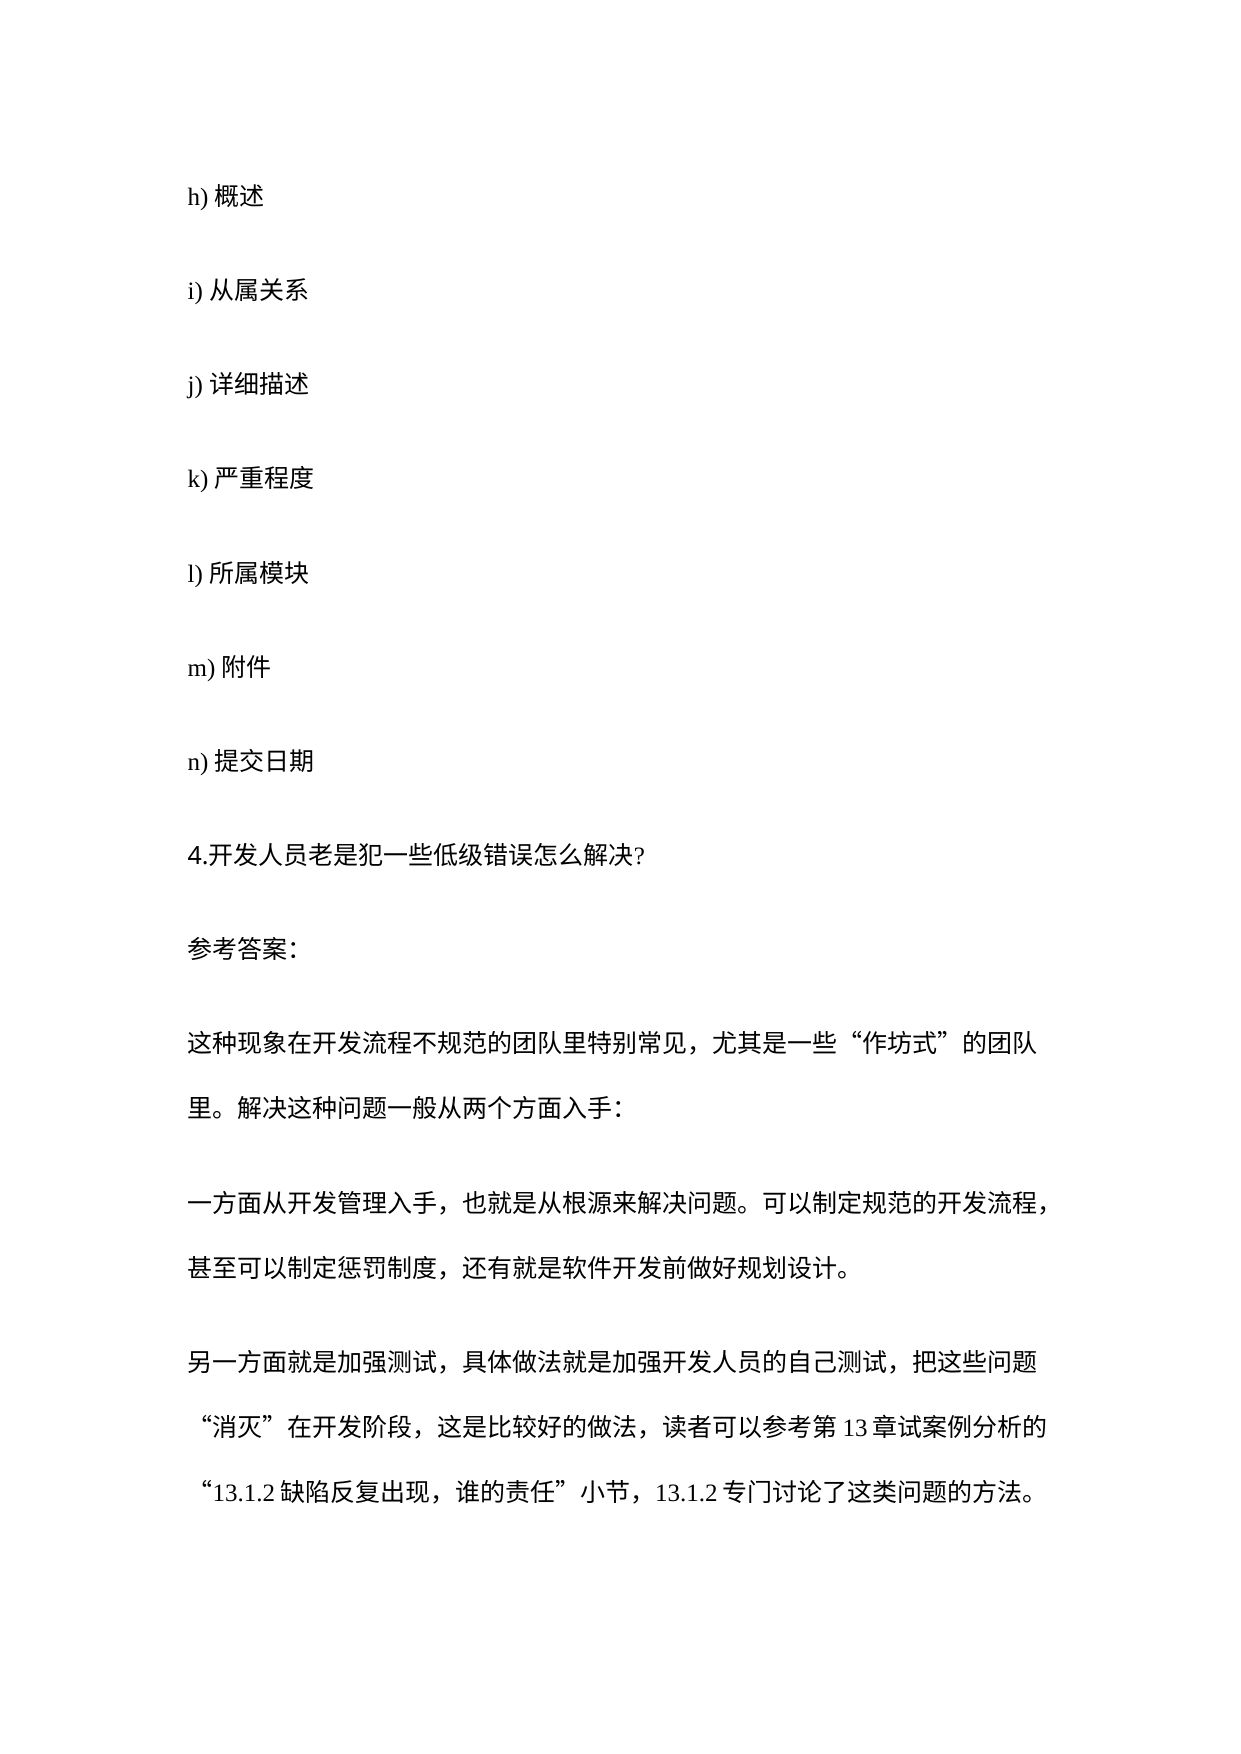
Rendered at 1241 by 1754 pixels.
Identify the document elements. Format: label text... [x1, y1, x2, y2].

text 另一方面就是加强测试，具体做法就是加强开发人员的自己测试，把这些问题“消灭”在开发阶段，这是比较好的做法，读者可以参考第13章试案例分析的“13.1.2缺陷反复出现，谁的责任”小节，13.1.2专门讨论了这类问题的方法。 [187, 1328, 1053, 1523]
text n) 提交日期 [187, 727, 1053, 792]
text 这种现象在开发流程不规范的团队里特别常见，尤其是一些“作坊式”的团队里。解决这种问题一般从两个方面入手： [187, 1009, 1053, 1139]
text h) 概述 [187, 162, 1053, 227]
text 4.开发人员老是犯一些低级错误怎么解决? [187, 821, 1053, 886]
text j) 详细描述 [187, 350, 1053, 415]
text l) 所属模块 [187, 539, 1053, 604]
text 一方面从开发管理入手，也就是从根源来解决问题。可以制定规范的开发流程，甚至可以制定惩罚制度，还有就是软件开发前做好规划设计。 [187, 1169, 1053, 1299]
text 参考答案： [187, 915, 1053, 980]
text k) 严重程度 [187, 444, 1053, 509]
text m) 附件 [187, 633, 1053, 698]
text i) 从属关系 [187, 256, 1053, 321]
